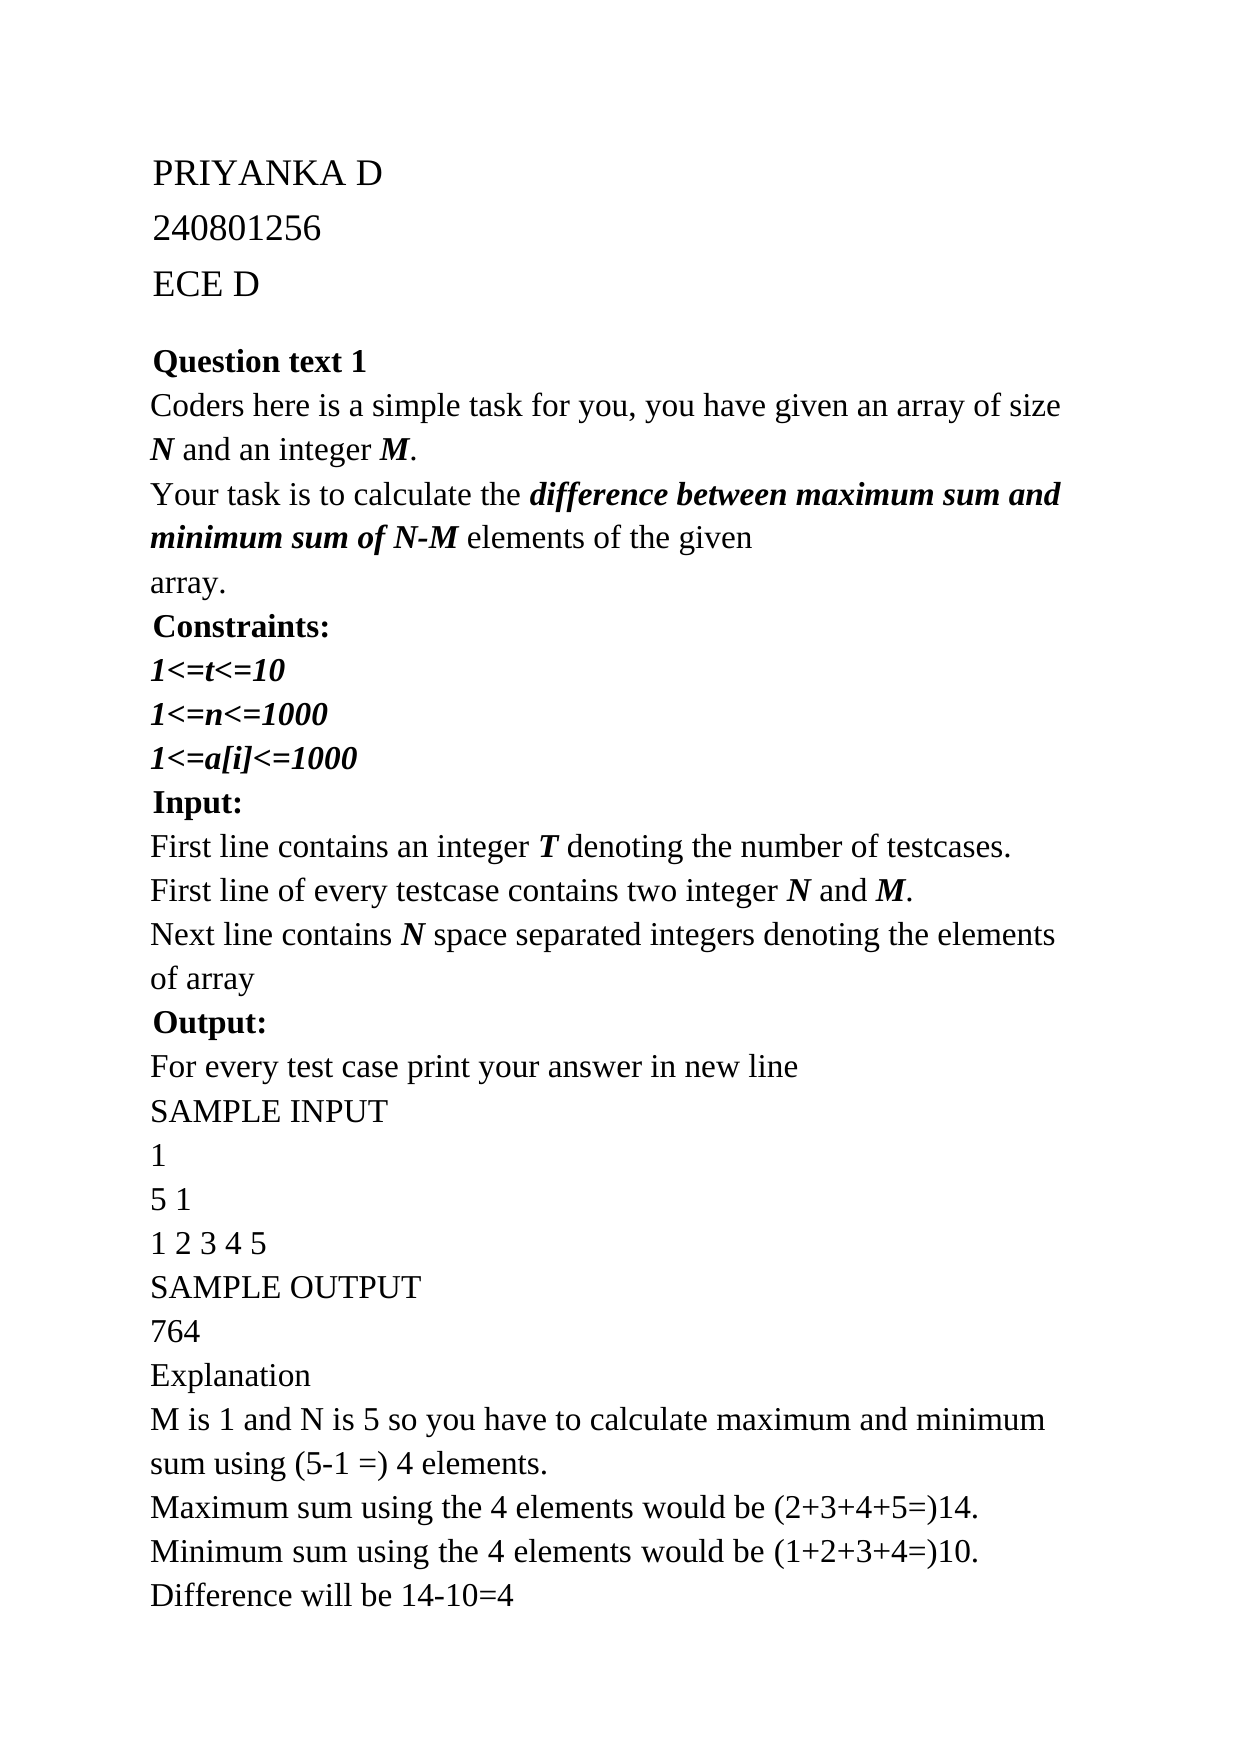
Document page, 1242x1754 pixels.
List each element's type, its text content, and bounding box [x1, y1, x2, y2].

subtitle Input: [150, 782, 1094, 821]
text 5 1 [150, 1179, 1094, 1217]
text 1<=t<=10 [150, 650, 1094, 688]
subtitle Constraints: [150, 606, 1094, 644]
text array. [150, 562, 1094, 600]
text Coders here is a simple task for you, you have given an array of size [150, 386, 1094, 424]
text SAMPLE OUTPUT 764 [150, 1267, 466, 1349]
text 1<=a[i]<=1000 [150, 738, 1094, 777]
title ECE D [150, 262, 386, 305]
text Your task is to calculate the difference between maximum sum and minimum sum of N-M elements of the given [150, 474, 1094, 556]
text 1 [150, 1135, 1094, 1173]
text Next line contains N space separated integers denoting the elements of array [150, 914, 1067, 997]
title 240801256 [150, 206, 386, 249]
text Maximum sum using the 4 elements would be (2+3+4+5=)14. Minimum sum using the 4 elements would be (1+2+3+4=)10. Difference will be 14-10=4 [150, 1487, 980, 1614]
text 1<=n<=1000 [150, 694, 1094, 732]
subtitle Question text 1 [150, 342, 1094, 380]
text For every test case print your answer in new line SAMPLE INPUT [150, 1047, 869, 1129]
subtitle Output: [150, 1003, 1094, 1041]
title PRIYANKA D [150, 150, 386, 193]
text First line contains an integer T denoting the number of testcases. First line of every testcase contains two integer N and M. [150, 826, 1067, 909]
text Explanation [150, 1355, 1094, 1393]
text N and an integer M. [150, 430, 1094, 468]
text 1 2 3 4 5 [150, 1223, 1094, 1261]
text M is 1 and N is 5 so you have to calculate maximum and minimum sum using (5-1 =) 4 elements. [150, 1399, 1094, 1482]
